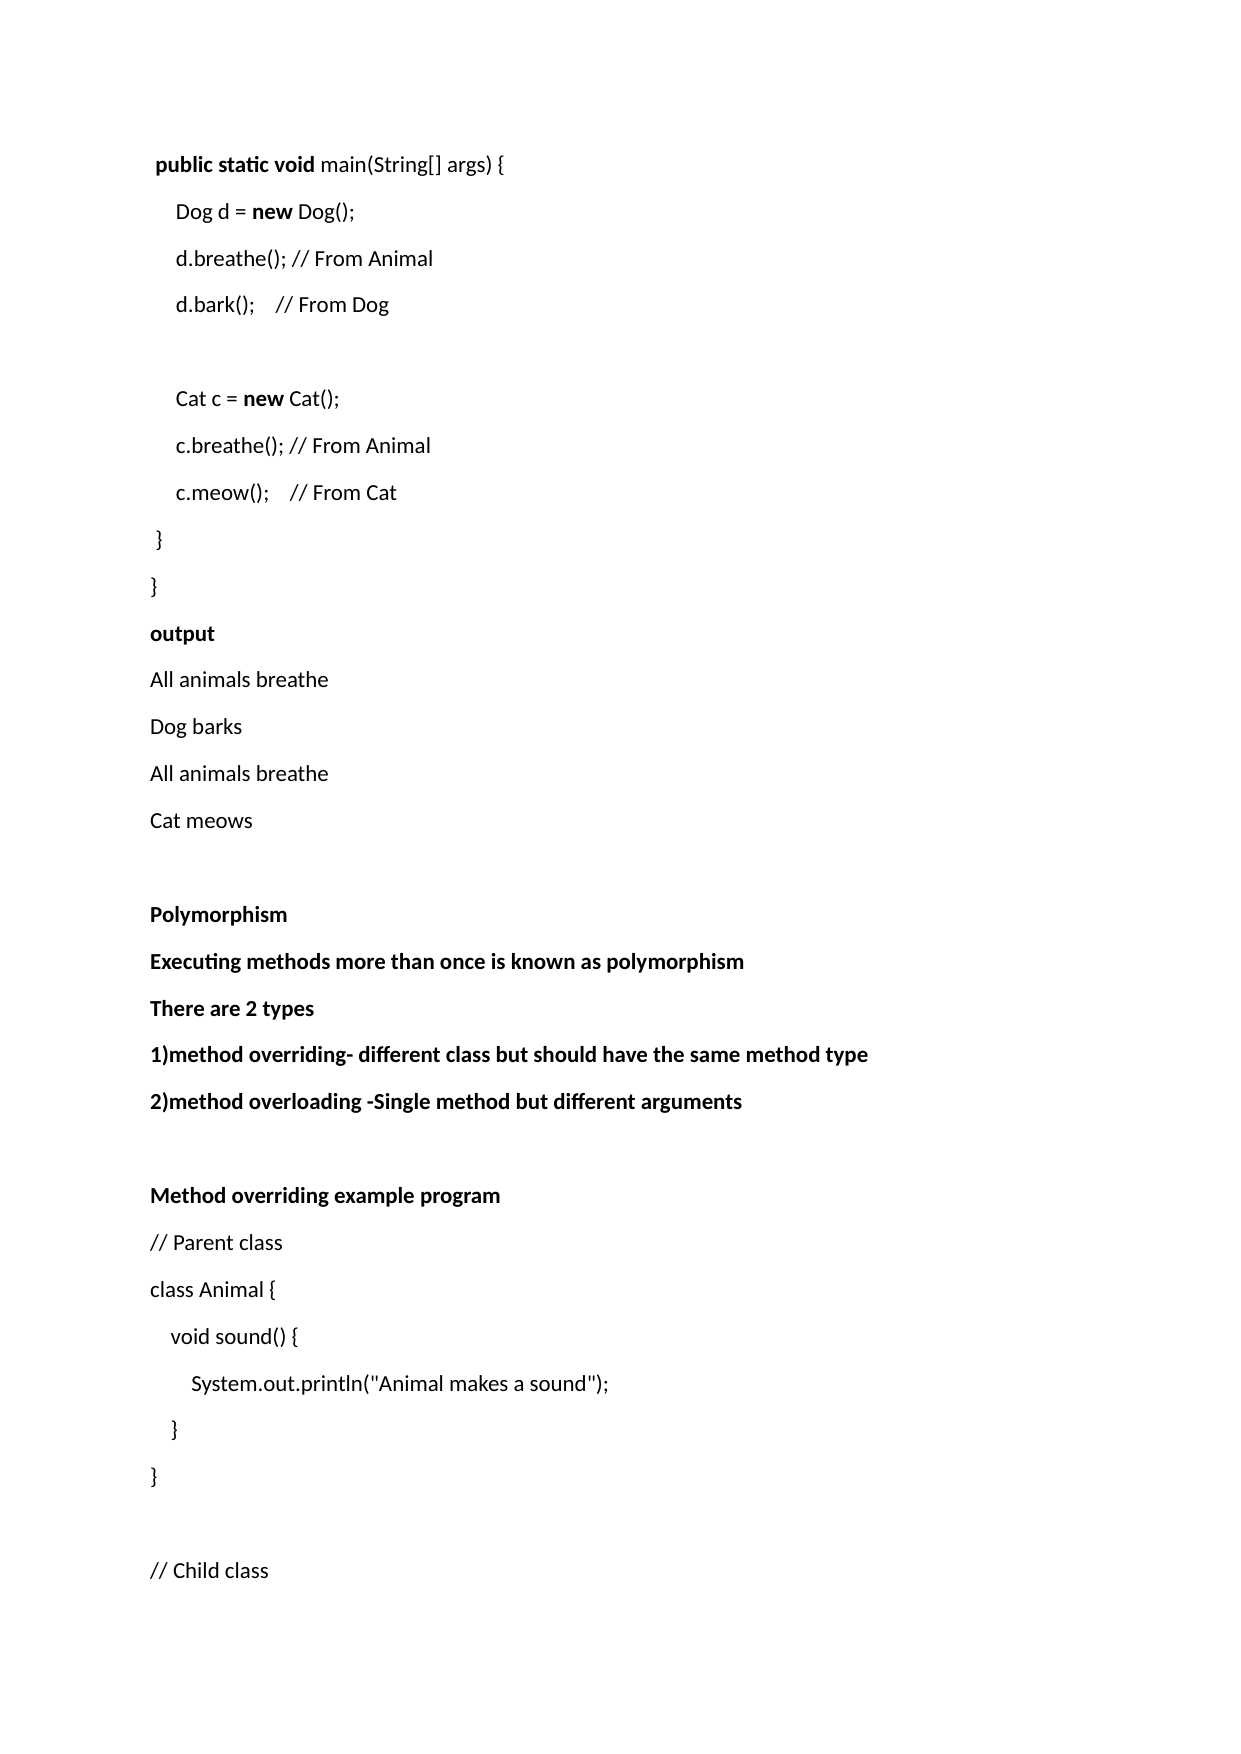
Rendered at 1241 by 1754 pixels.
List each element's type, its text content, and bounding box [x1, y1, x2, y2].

text All animals breathe [150, 759, 1090, 787]
text c.meow(); // From Cat [150, 478, 1090, 506]
text c.breathe(); // From Animal [150, 431, 1090, 459]
text d.breathe(); // From Animal [150, 244, 1090, 272]
text } [150, 1462, 1090, 1491]
text d.bark(); // From Dog [150, 291, 1090, 319]
text public static void main(String[] args) { [150, 150, 1090, 178]
text Dog barks [150, 712, 1090, 741]
text There are 2 types [150, 994, 1090, 1022]
text void sound() { [150, 1322, 1090, 1350]
text } [150, 572, 1090, 600]
text Polymorphism [150, 900, 1090, 928]
text 1)method overriding- different class but should have the same method type [150, 1041, 1090, 1069]
text } [150, 1416, 1090, 1444]
text output [150, 619, 1090, 647]
text 2)method overloading -Single method but different arguments [150, 1087, 1090, 1116]
text Dog d = new Dog(); [150, 197, 1090, 225]
text // Child class [150, 1556, 1090, 1584]
text Cat c = new Cat(); [150, 384, 1090, 412]
text Executing methods more than once is known as polymorphism [150, 947, 1090, 975]
text All animals breathe [150, 666, 1090, 694]
text Cat meows [150, 806, 1090, 834]
text class Animal { [150, 1275, 1090, 1303]
text // Parent class [150, 1228, 1090, 1256]
text System.out.println("Animal makes a sound"); [150, 1369, 1090, 1397]
text } [150, 525, 1090, 553]
text Method overriding example program [150, 1181, 1090, 1209]
